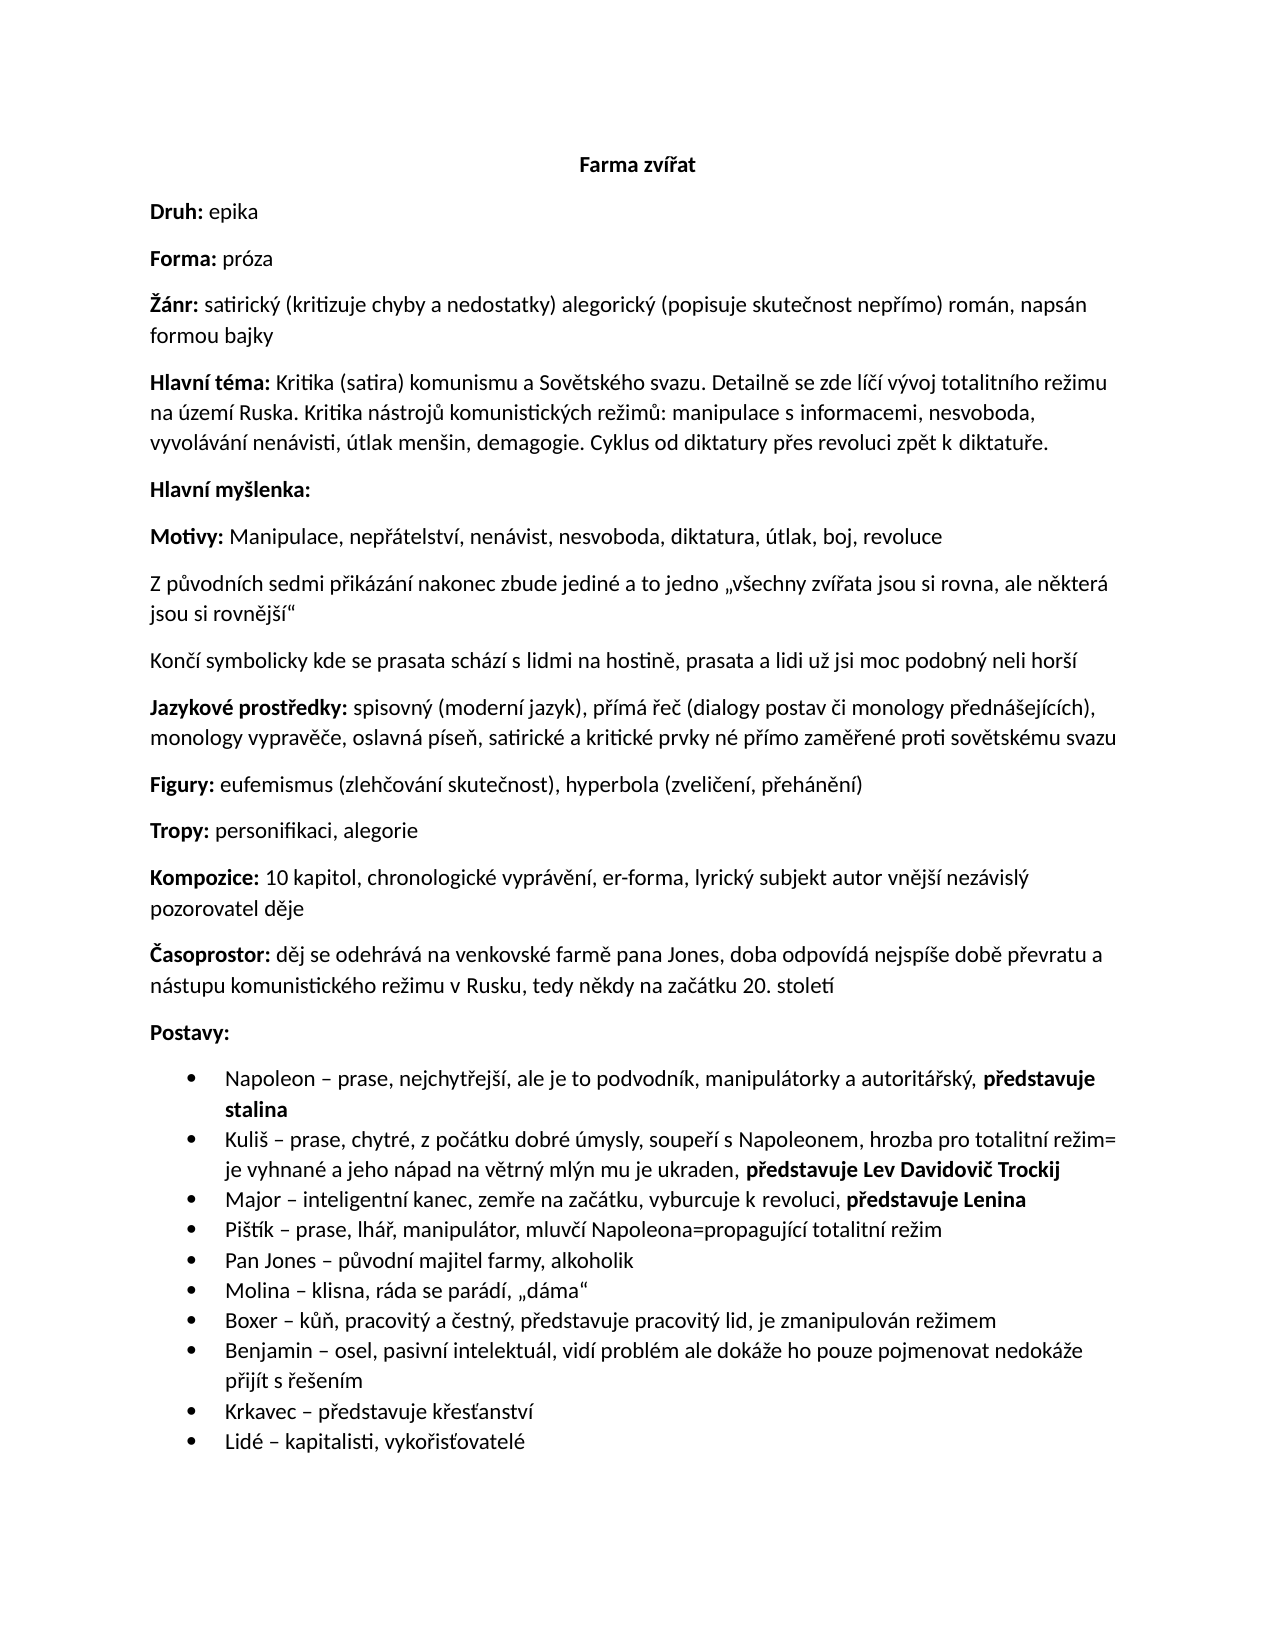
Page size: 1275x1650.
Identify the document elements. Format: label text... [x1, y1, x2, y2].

list Pan Jones – původní majitel farmy, alkoholik [187, 1246, 1125, 1274]
text Figury: eufemismus (zlehčování skutečnost), hyperbola (zveličení, přehánění) [150, 770, 1125, 798]
text Hlavní myšlenka: [150, 475, 1125, 503]
list Boxer – kůň, pracovitý a čestný, představuje pracovitý lid, je zmanipulován režimem [187, 1306, 1125, 1334]
list Napoleon – prase, nejchytřejší, ale je to podvodník, manipulátorky a autoritářský, představuje stalina [187, 1064, 1125, 1123]
list Benjamin – osel, pasivní intelektuál, vidí problém ale dokáže ho pouze pojmenovat nedokáže přijít s řešením [187, 1336, 1125, 1395]
text Končí symbolicky kde se prasata schází s lidmi na hostině, prasata a lidi už jsi moc podobný neli horší [150, 646, 1125, 674]
text Jazykové prostředky: spisovný (moderní jazyk), přímá řeč (dialogy postav či monology přednášejících), monology vypravěče, oslavná píseň, satirické a kritické prvky né přímo zaměřené proti sovětskému svazu [150, 693, 1125, 751]
text Tropy: personifikaci, alegorie [150, 817, 1125, 845]
list Pištík – prase, lhář, manipulátor, mluvčí Napoleona=propagující totalitní režim [187, 1216, 1125, 1244]
text Časoprostor: děj se odehrává na venkovské farmě pana Jones, doba odpovídá nejspíše době převratu a nástupu komunistického režimu v Rusku, tedy někdy na začátku 20. století [150, 941, 1125, 999]
text Postavy: [150, 1018, 1125, 1046]
list Major – inteligentní kanec, zemře na začátku, vyburcuje k revoluci, představuje Lenina [187, 1185, 1125, 1213]
text Farma zvířat [150, 150, 1125, 178]
text Forma: próza [150, 244, 1125, 272]
text Z původních sedmi přikázání nakonec zbude jediné a to jedno „všechny zvířata jsou si rovna, ale některá jsou si rovnější“ [150, 569, 1125, 627]
text Motivy: Manipulace, nepřátelství, nenávist, nesvoboda, diktatura, útlak, boj, revoluce [150, 522, 1125, 550]
list Kuliš – prase, chytré, z počátku dobré úmysly, soupeří s Napoleonem, hrozba pro totalitní režim= je vyhnané a jeho nápad na větrný mlýn mu je ukraden, představuje Lev Davidovič Trockij [187, 1125, 1125, 1183]
list Molina – klisna, ráda se parádí, „dáma“ [187, 1276, 1125, 1304]
text Kompozice: 10 kapitol, chronologické vyprávění, er-forma, lyrický subjekt autor vnější nezávislý pozorovatel děje [150, 863, 1125, 922]
text Druh: epika [150, 197, 1125, 225]
list Lidé – kapitalisti, vykořisťovatelé [187, 1427, 1125, 1455]
text Hlavní téma: Kritika (satira) komunismu a Sovětského svazu. Detailně se zde líčí vývoj totalitního režimu na území Ruska. Kritika nástrojů komunistických režimů: manipulace s informacemi, nesvoboda, vyvolávání nenávisti, útlak menšin, demagogie. Cyklus od diktatury přes revoluci zpět k diktatuře. [150, 368, 1125, 456]
text Žánr: satirický (kritizuje chyby a nedostatky) alegorický (popisuje skutečnost nepřímo) román, napsán formou bajky [150, 291, 1125, 349]
list Krkavec – představuje křesťanství [187, 1397, 1125, 1425]
